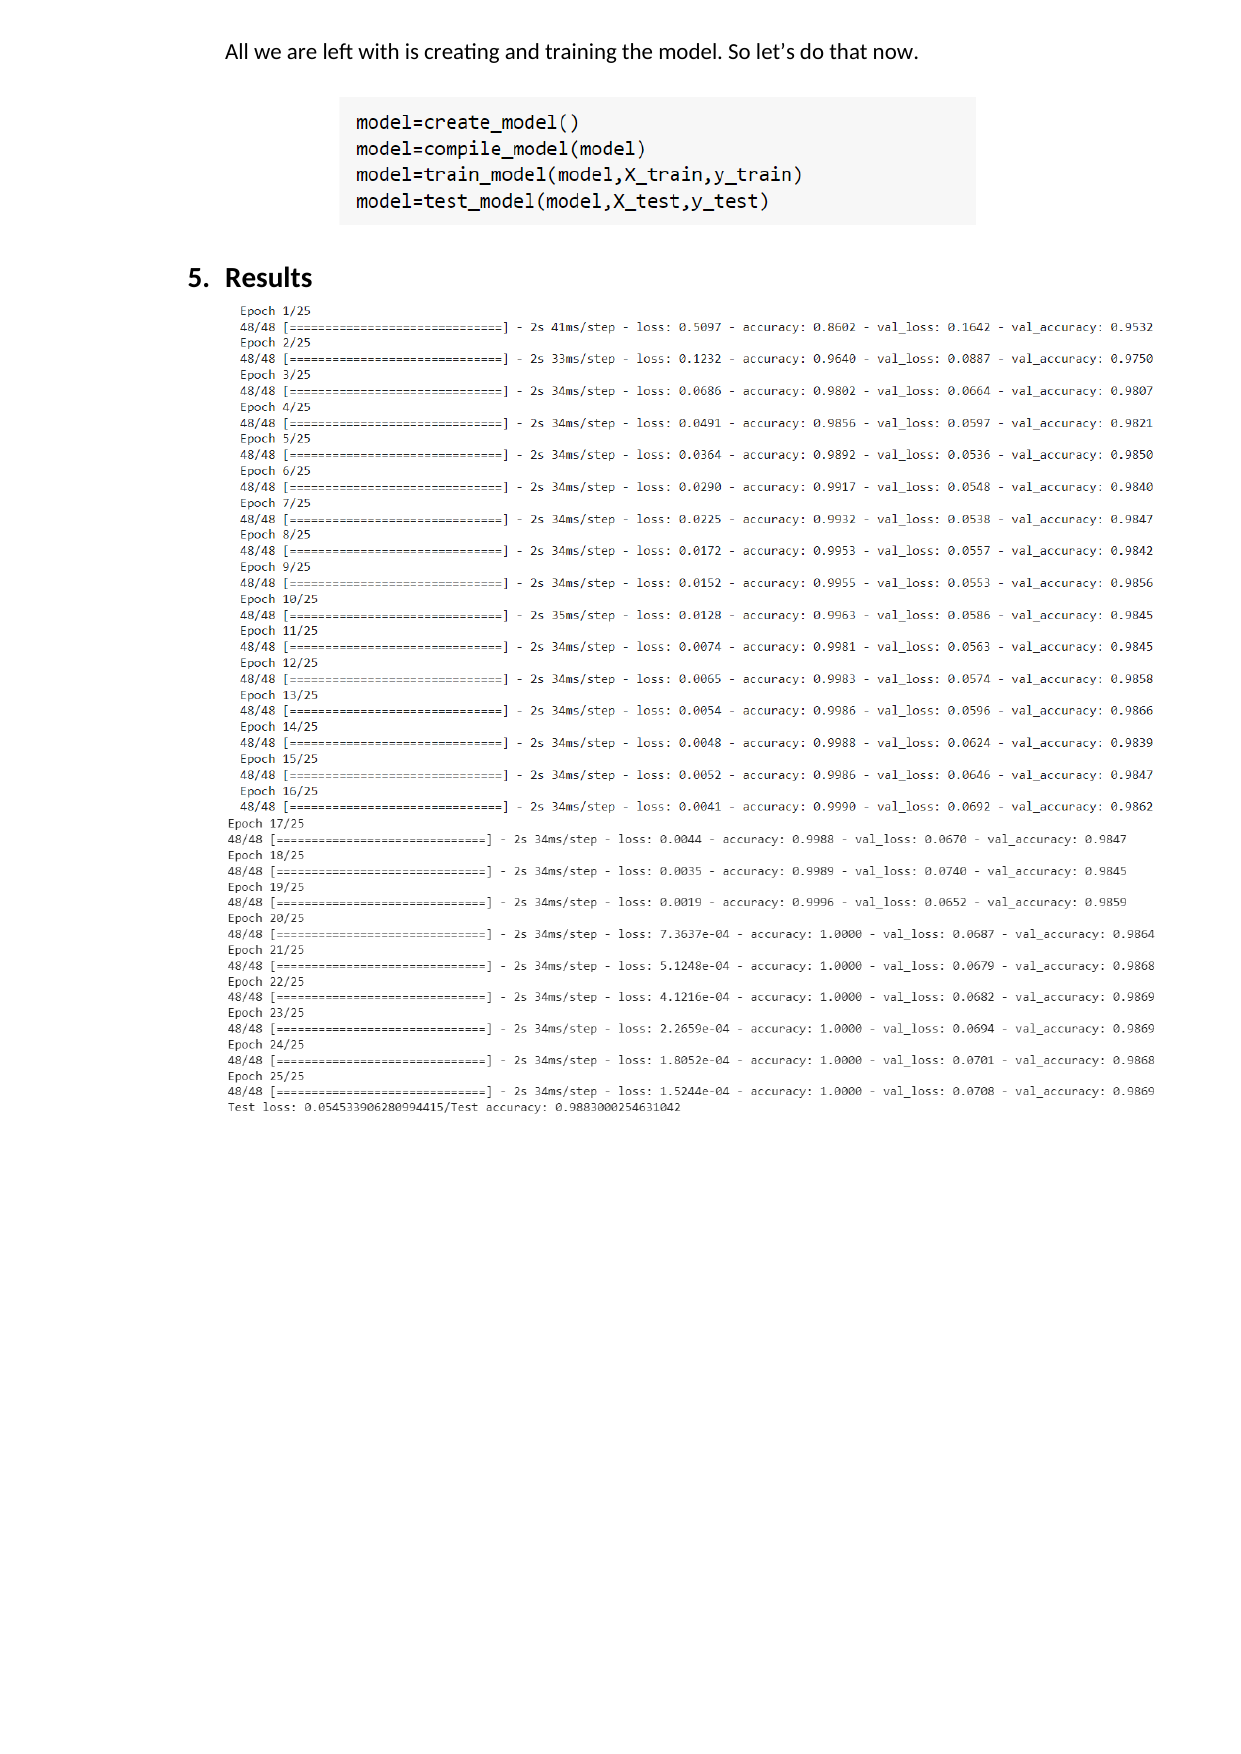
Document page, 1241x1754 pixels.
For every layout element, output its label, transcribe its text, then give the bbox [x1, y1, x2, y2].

list Results [187, 259, 1090, 295]
list All we are left with is creating and training the model. So let’s do that now. [225, 37, 1090, 66]
picture [339, 97, 976, 227]
picture [225, 815, 1166, 1123]
picture [225, 297, 1166, 814]
